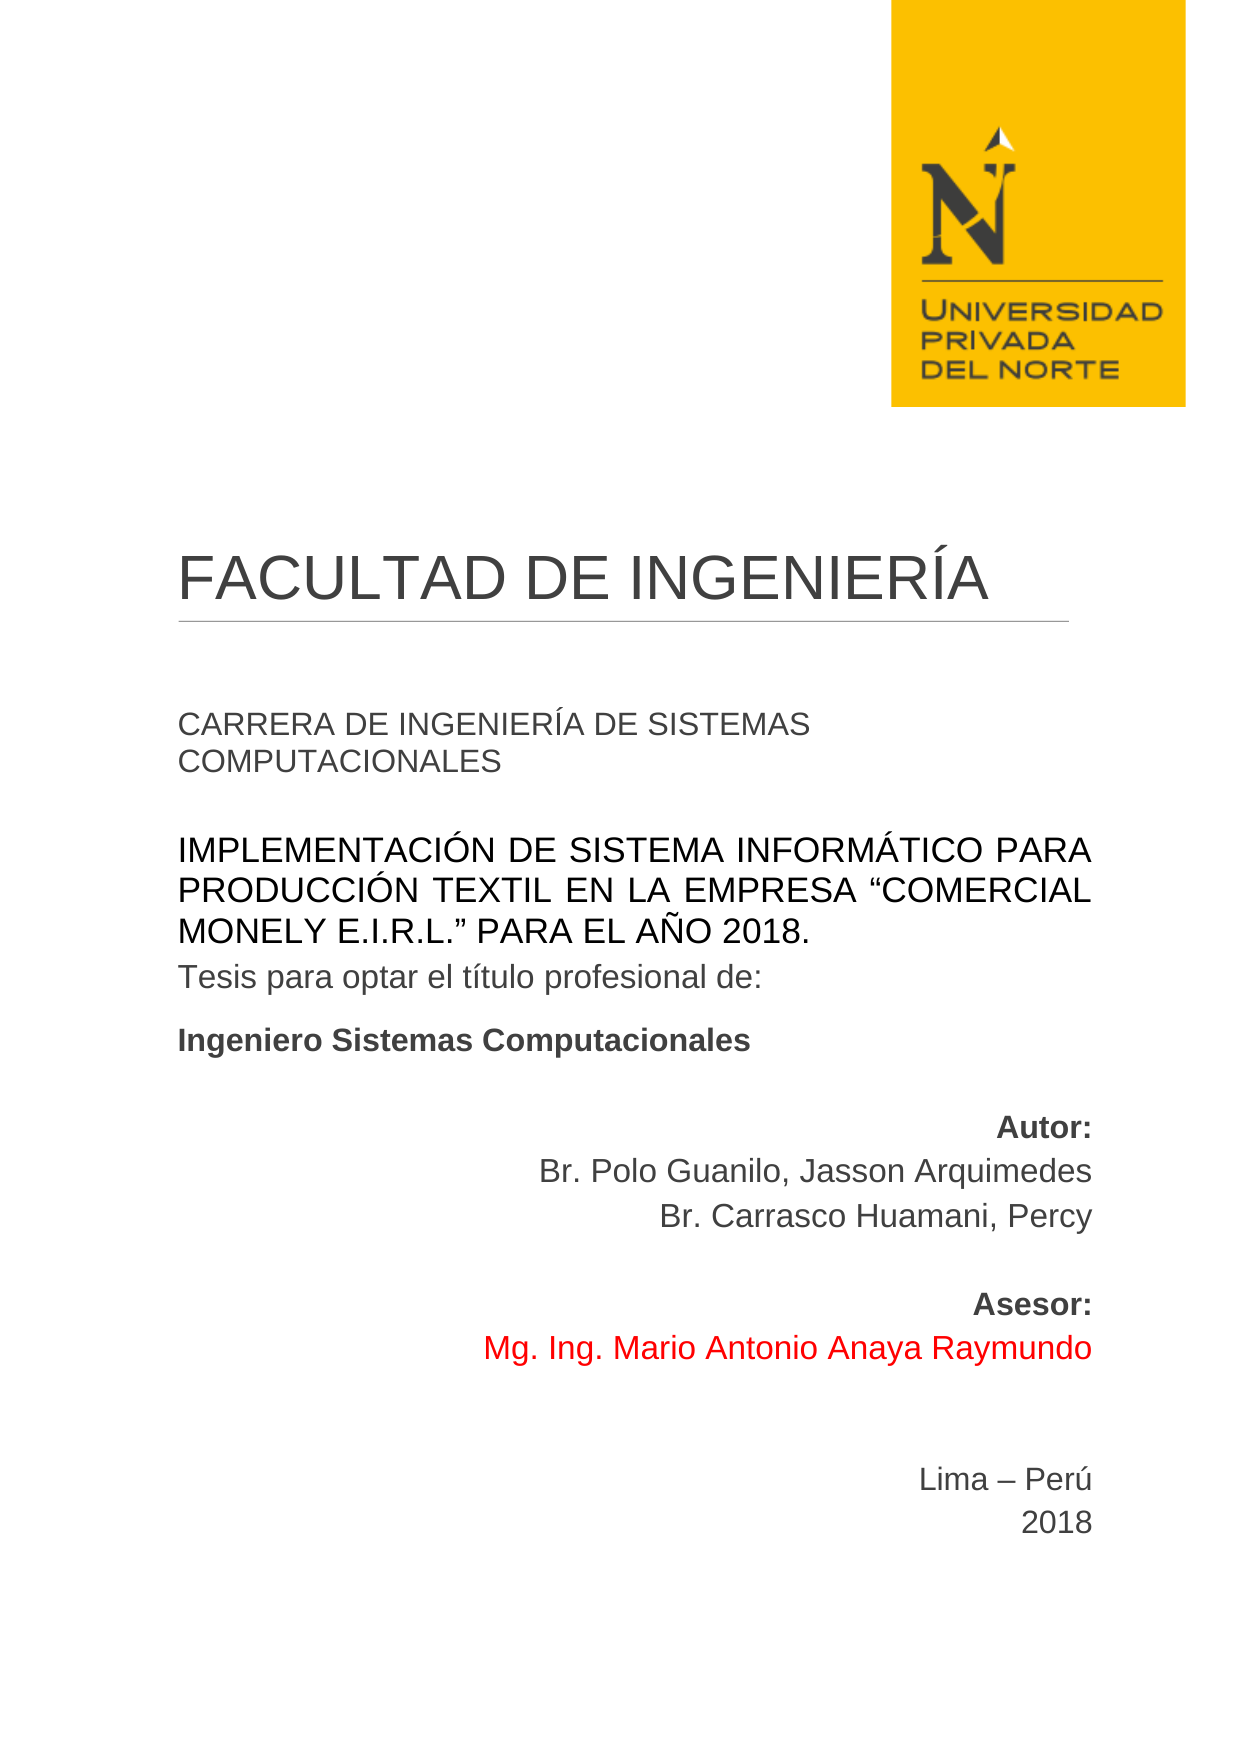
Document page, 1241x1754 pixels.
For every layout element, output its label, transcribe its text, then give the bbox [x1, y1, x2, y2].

text Lima – Perú [177, 1460, 1092, 1497]
text Ingeniero Sistemas Computacionales [177, 1021, 1092, 1058]
text Br. Carrasco Huamani, Percy [177, 1196, 1092, 1234]
text CARRERA DE INGENIERÍA DE SISTEMAS COMPUTACIONALES [177, 640, 1092, 779]
text Mg. Ing. Mario Antonio Anaya Raymundo [177, 1328, 1092, 1367]
text Asesor: [177, 1285, 1092, 1322]
text 2018 [177, 1503, 1092, 1540]
text IMPLEMENTACIÓN DE SISTEMA INFORMÁTICO PARA PRODUCCIÓN TEXTIL EN LA EMPRESA “COMERCIAL MONELY E.I.R.L.” PARA EL AÑO 2018. [177, 829, 1092, 951]
text Autor: [177, 1108, 1092, 1145]
text Tesis para optar el título profesional de: [177, 957, 1092, 996]
text Br. Polo Guanilo, Jasson Arquimedes [177, 1151, 1092, 1189]
text FACULTAD DE INGENIERÍA [177, 540, 1092, 612]
